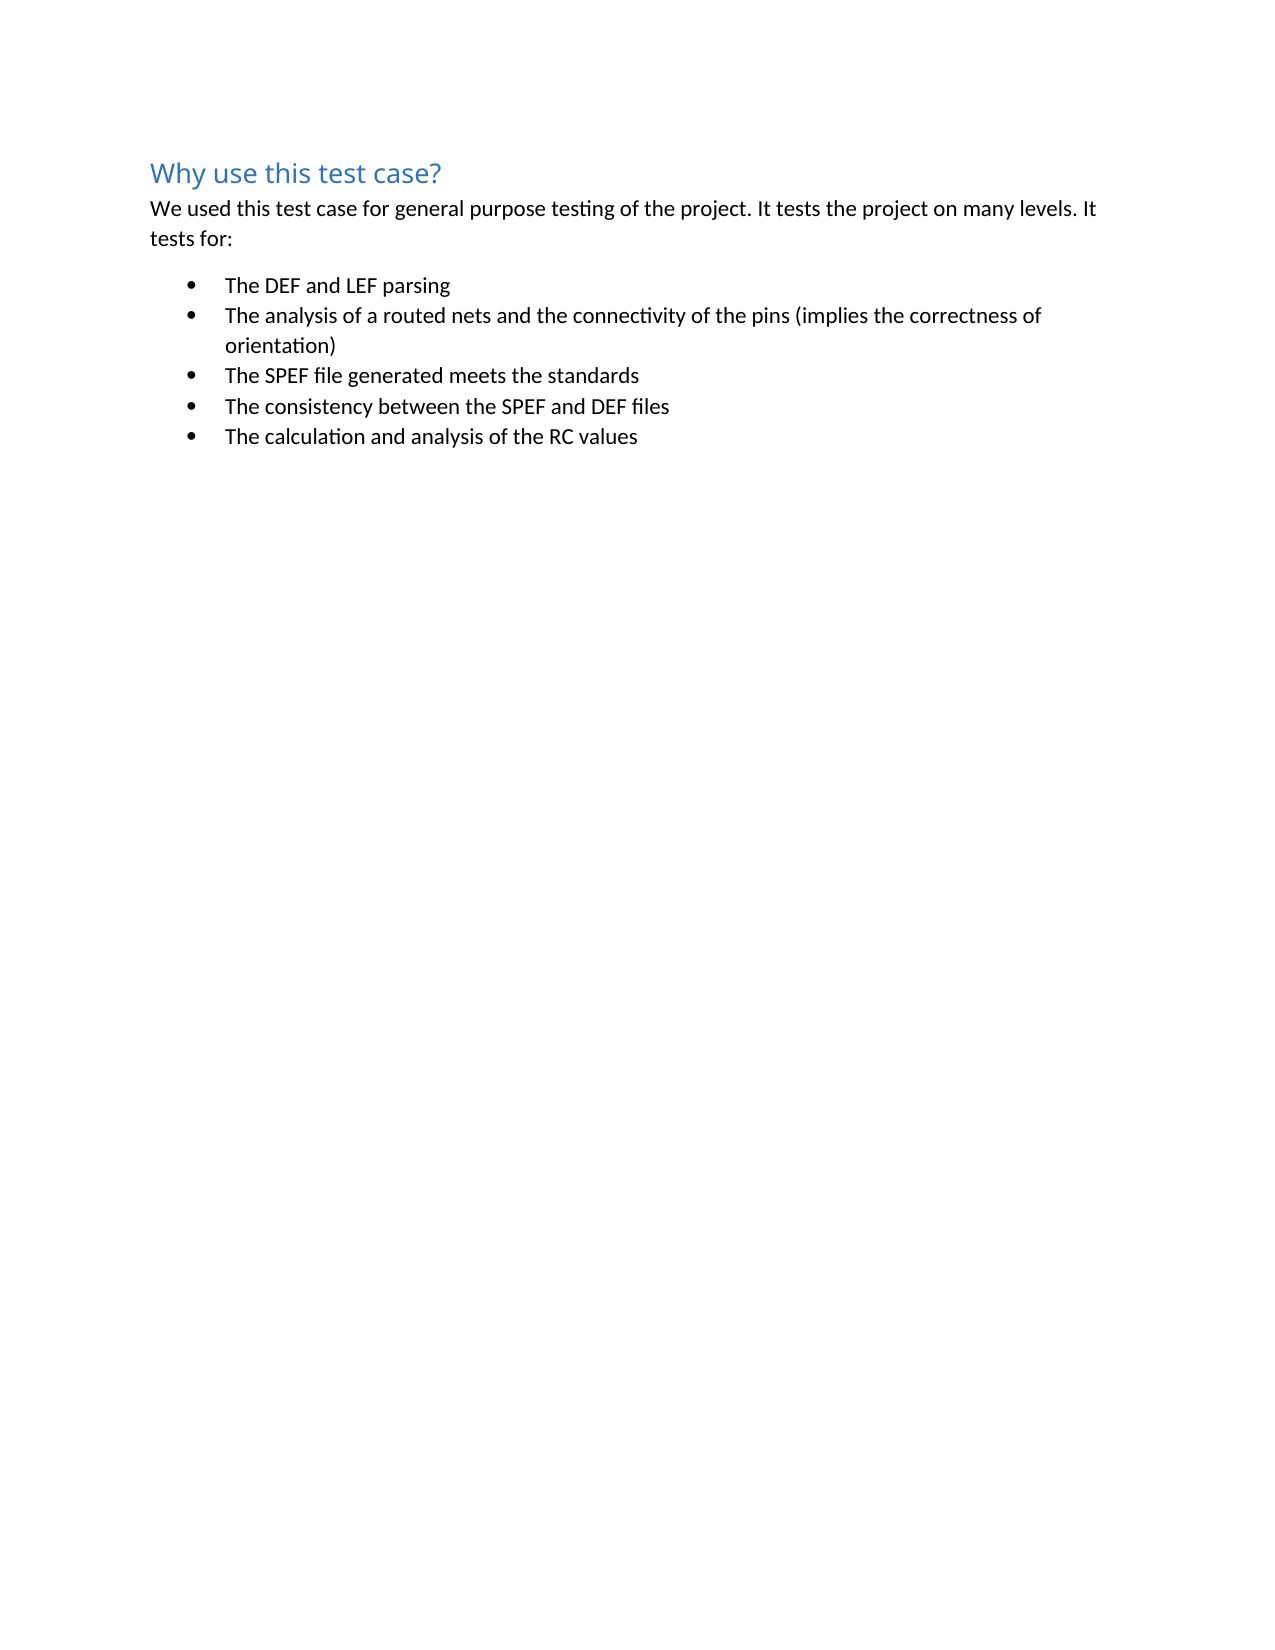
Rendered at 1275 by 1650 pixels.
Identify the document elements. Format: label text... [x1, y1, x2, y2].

list The calculation and analysis of the RC values [187, 422, 1125, 450]
subtitle Why use this test case? [150, 154, 1125, 191]
list The analysis of a routed nets and the connectivity of the pins (implies the correctness of orientation) [187, 301, 1125, 359]
list The consistency between the SPEF and DEF files [187, 392, 1125, 420]
text We used this test case for general purpose testing of the project. It tests the project on many levels. It tests for: [150, 194, 1125, 252]
list The DEF and LEF parsing [187, 271, 1125, 299]
list The SPEF file generated meets the standards [187, 362, 1125, 390]
